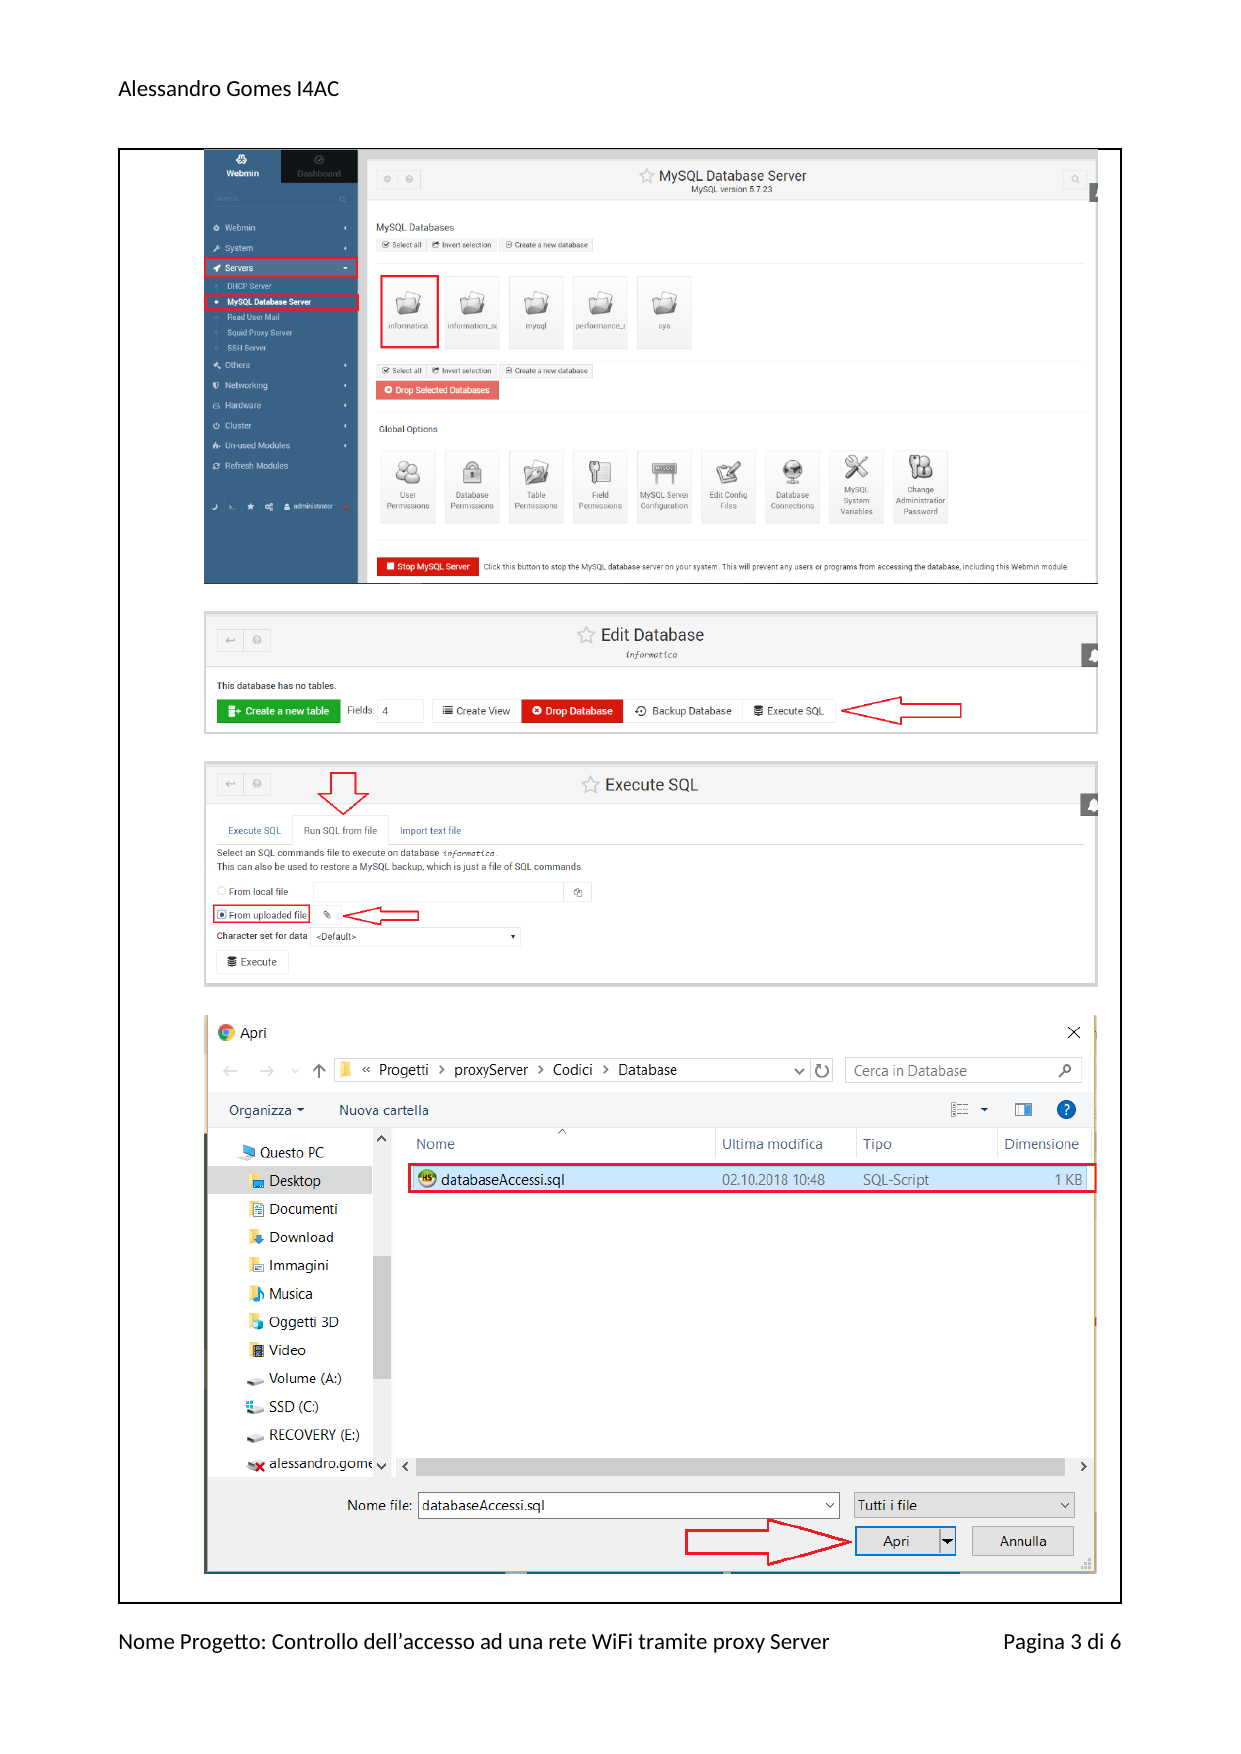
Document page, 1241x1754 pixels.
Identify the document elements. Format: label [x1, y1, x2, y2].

picture [204, 761, 1098, 987]
table_cell [120, 150, 1120, 1602]
picture [204, 611, 1098, 734]
picture [204, 1015, 1097, 1574]
picture [204, 149, 1098, 584]
